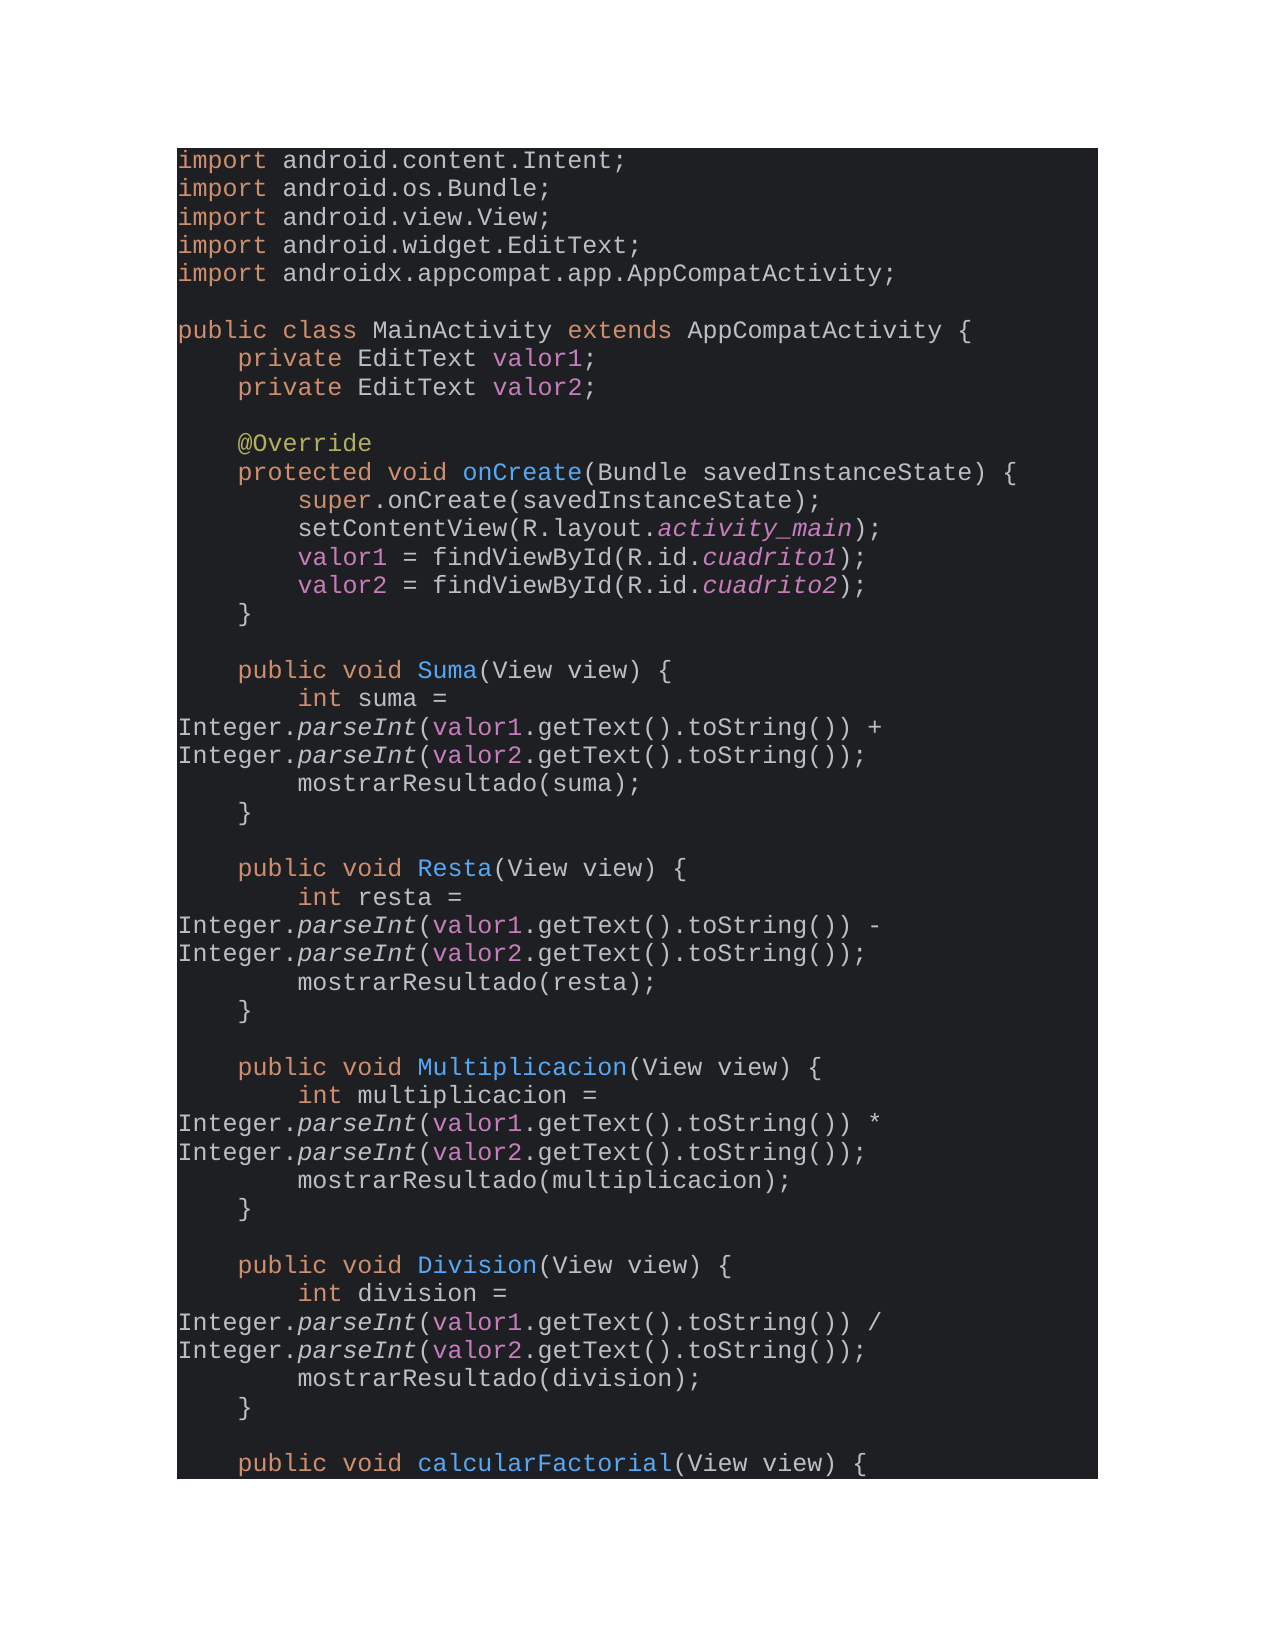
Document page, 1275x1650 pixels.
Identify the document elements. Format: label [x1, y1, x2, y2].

text [177, 148, 1098, 1479]
